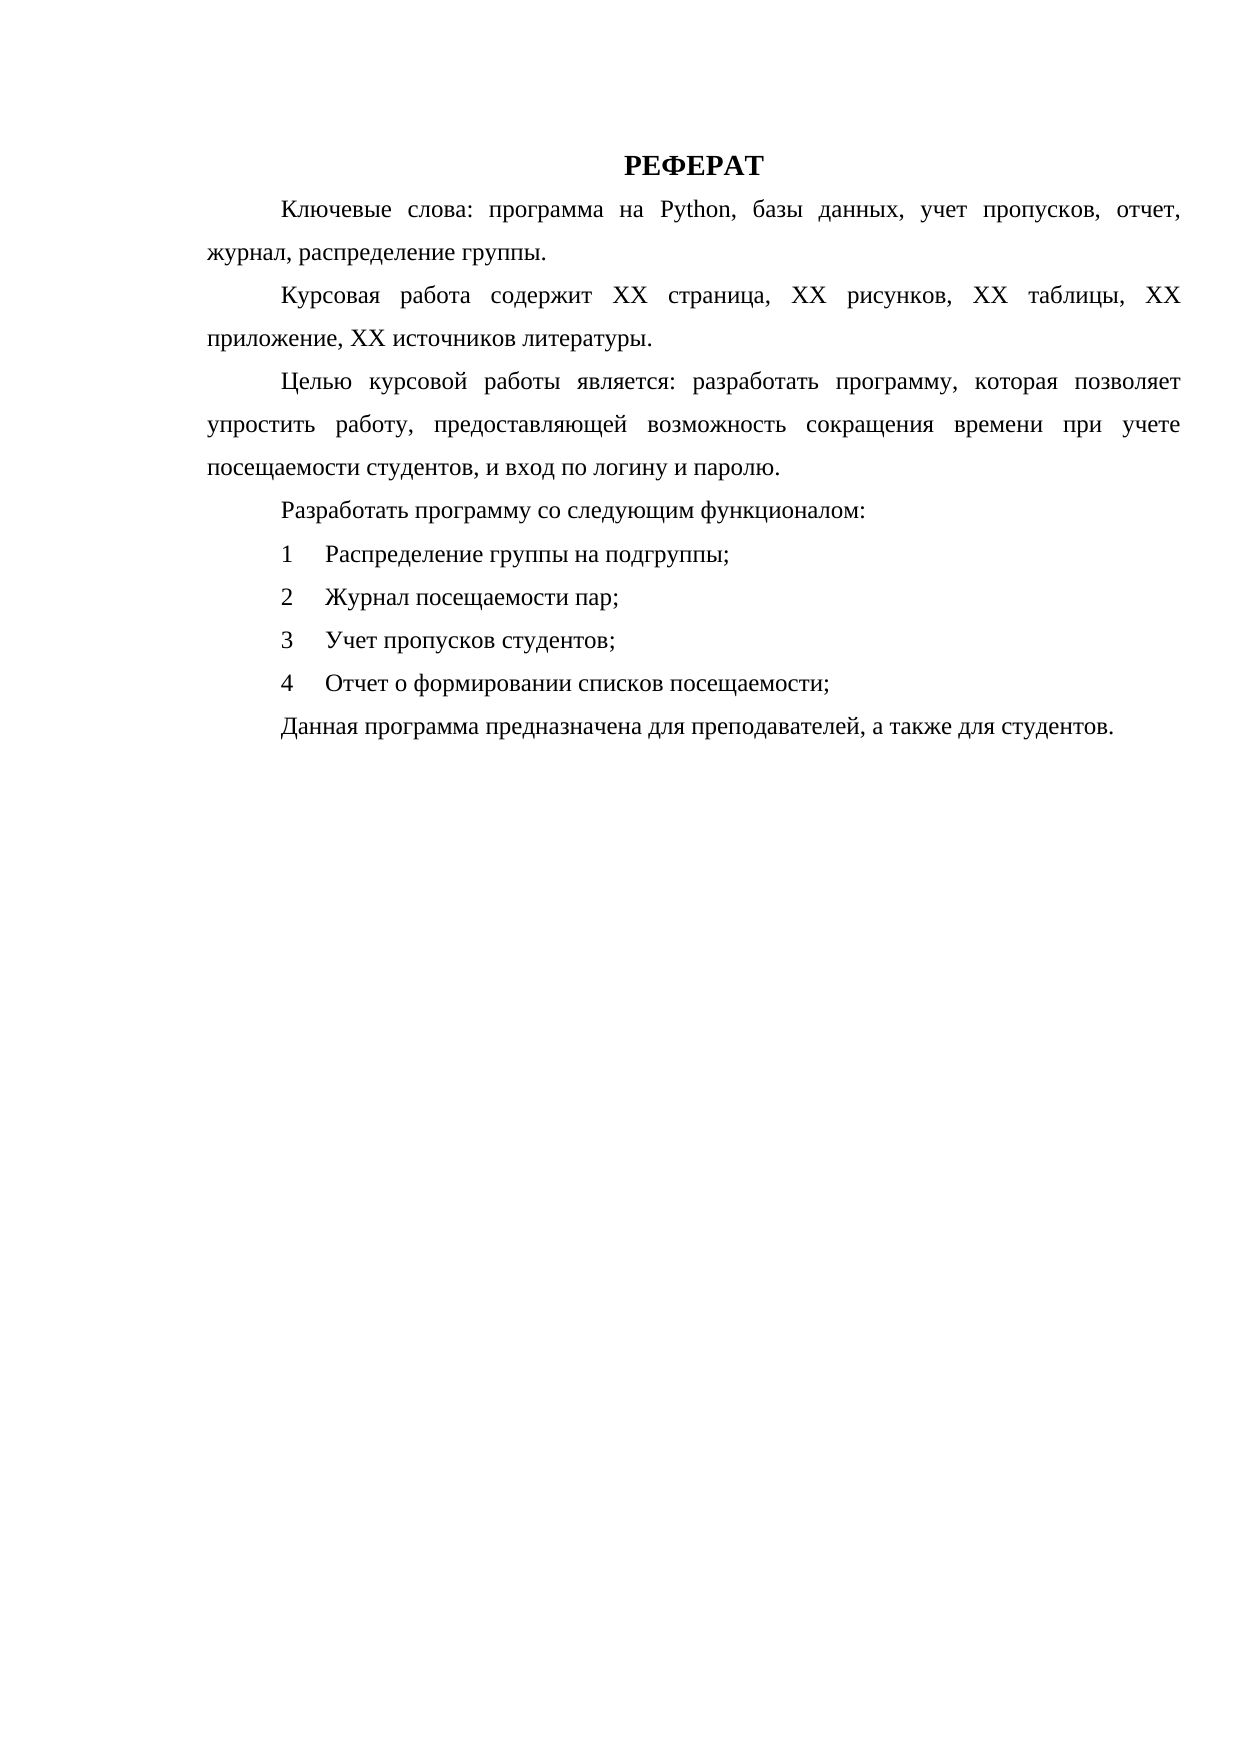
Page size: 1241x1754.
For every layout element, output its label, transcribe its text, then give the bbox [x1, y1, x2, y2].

text Курсовая работа содержит XX страница, XX рисунков, XX таблицы, XX приложение, XX источников литературы. [207, 280, 1181, 352]
text Разработать программу со следующим функционалом: [207, 496, 1181, 524]
text Ключевые слова: программа на Python, базы данных, учет пропусков, отчет, журнал, распределение группы. [207, 194, 1181, 266]
list Журнал посещаемости пар; [281, 582, 1181, 611]
list Учет пропусков студентов; [281, 625, 1181, 654]
list Отчет о формировании списков посещаемости; [281, 668, 1181, 697]
text Целью курсовой работы является: разработать программу, которая позволяет упростить работу, предоставляющей возможность сокращения времени при учете посещаемости студентов, и вход по логину и паролю. [207, 366, 1181, 481]
text РЕФЕРАТ [207, 148, 1181, 181]
list Распределение группы на подгруппы; [281, 539, 1181, 567]
text Данная программа предназначена для преподавателей, а также для студентов. [207, 711, 1181, 740]
